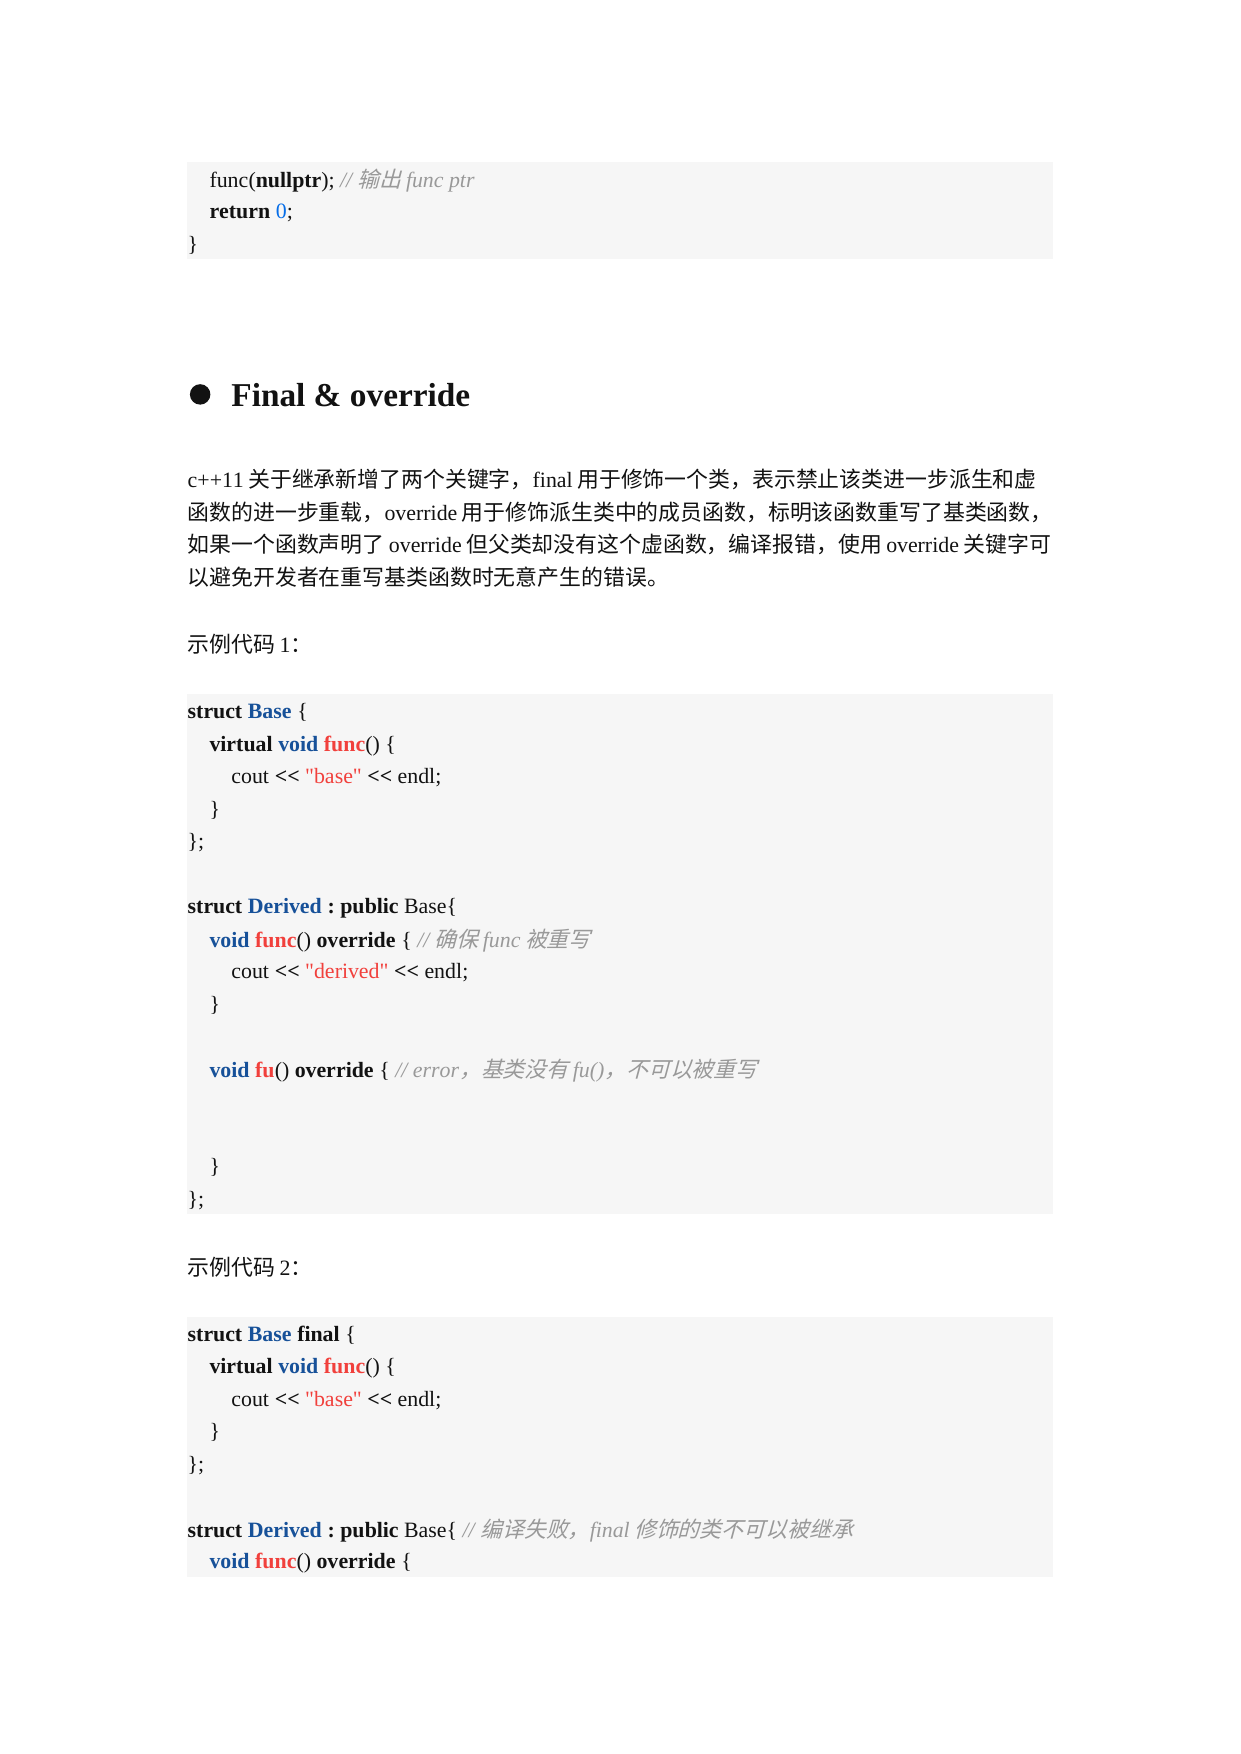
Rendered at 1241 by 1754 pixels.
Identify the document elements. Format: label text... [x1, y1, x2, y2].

text }; [187, 1447, 1053, 1479]
text void func() override { [187, 1544, 1053, 1577]
text cout << "base" << endl; [187, 759, 1053, 792]
text } [187, 792, 1053, 824]
text struct Derived : public Base{ // 编译失败，final修饰的类不可以被继承 [187, 1512, 1053, 1544]
text struct Base { [187, 694, 1053, 727]
text return 0; [187, 194, 1053, 227]
text }; [187, 1182, 1053, 1214]
text cout << "derived" << endl; [187, 954, 1053, 987]
text virtual void func() { [187, 1349, 1053, 1382]
text } [187, 227, 1053, 259]
text void func() override { // 确保func被重写 [187, 922, 1053, 954]
list Final & override [187, 362, 1053, 427]
text c++11关于继承新增了两个关键字，final用于修饰一个类，表示禁止该类进一步派生和虚函数的进一步重载，override用于修饰派生类中的成员函数，标明该函数重写了基类函数，如果一个函数声明了override但父类却没有这个虚函数，编译报错，使用override关键字可以避免开发者在重写基类函数时无意产生的错误。 [187, 462, 1053, 592]
text 示例代码2： [187, 1249, 1053, 1282]
text } [187, 1149, 1053, 1182]
text func(nullptr); // 输出func ptr [187, 162, 1053, 194]
text virtual void func() { [187, 727, 1053, 759]
text } [187, 1414, 1053, 1447]
text void fu() override { // error，基类没有fu()，不可以被重写 [187, 1052, 1053, 1084]
text }; [187, 824, 1053, 857]
text cout << "base" << endl; [187, 1382, 1053, 1414]
text struct Derived : public Base{ [187, 889, 1053, 922]
text } [187, 987, 1053, 1019]
text 示例代码1： [187, 627, 1053, 659]
text struct Base final { [187, 1317, 1053, 1349]
